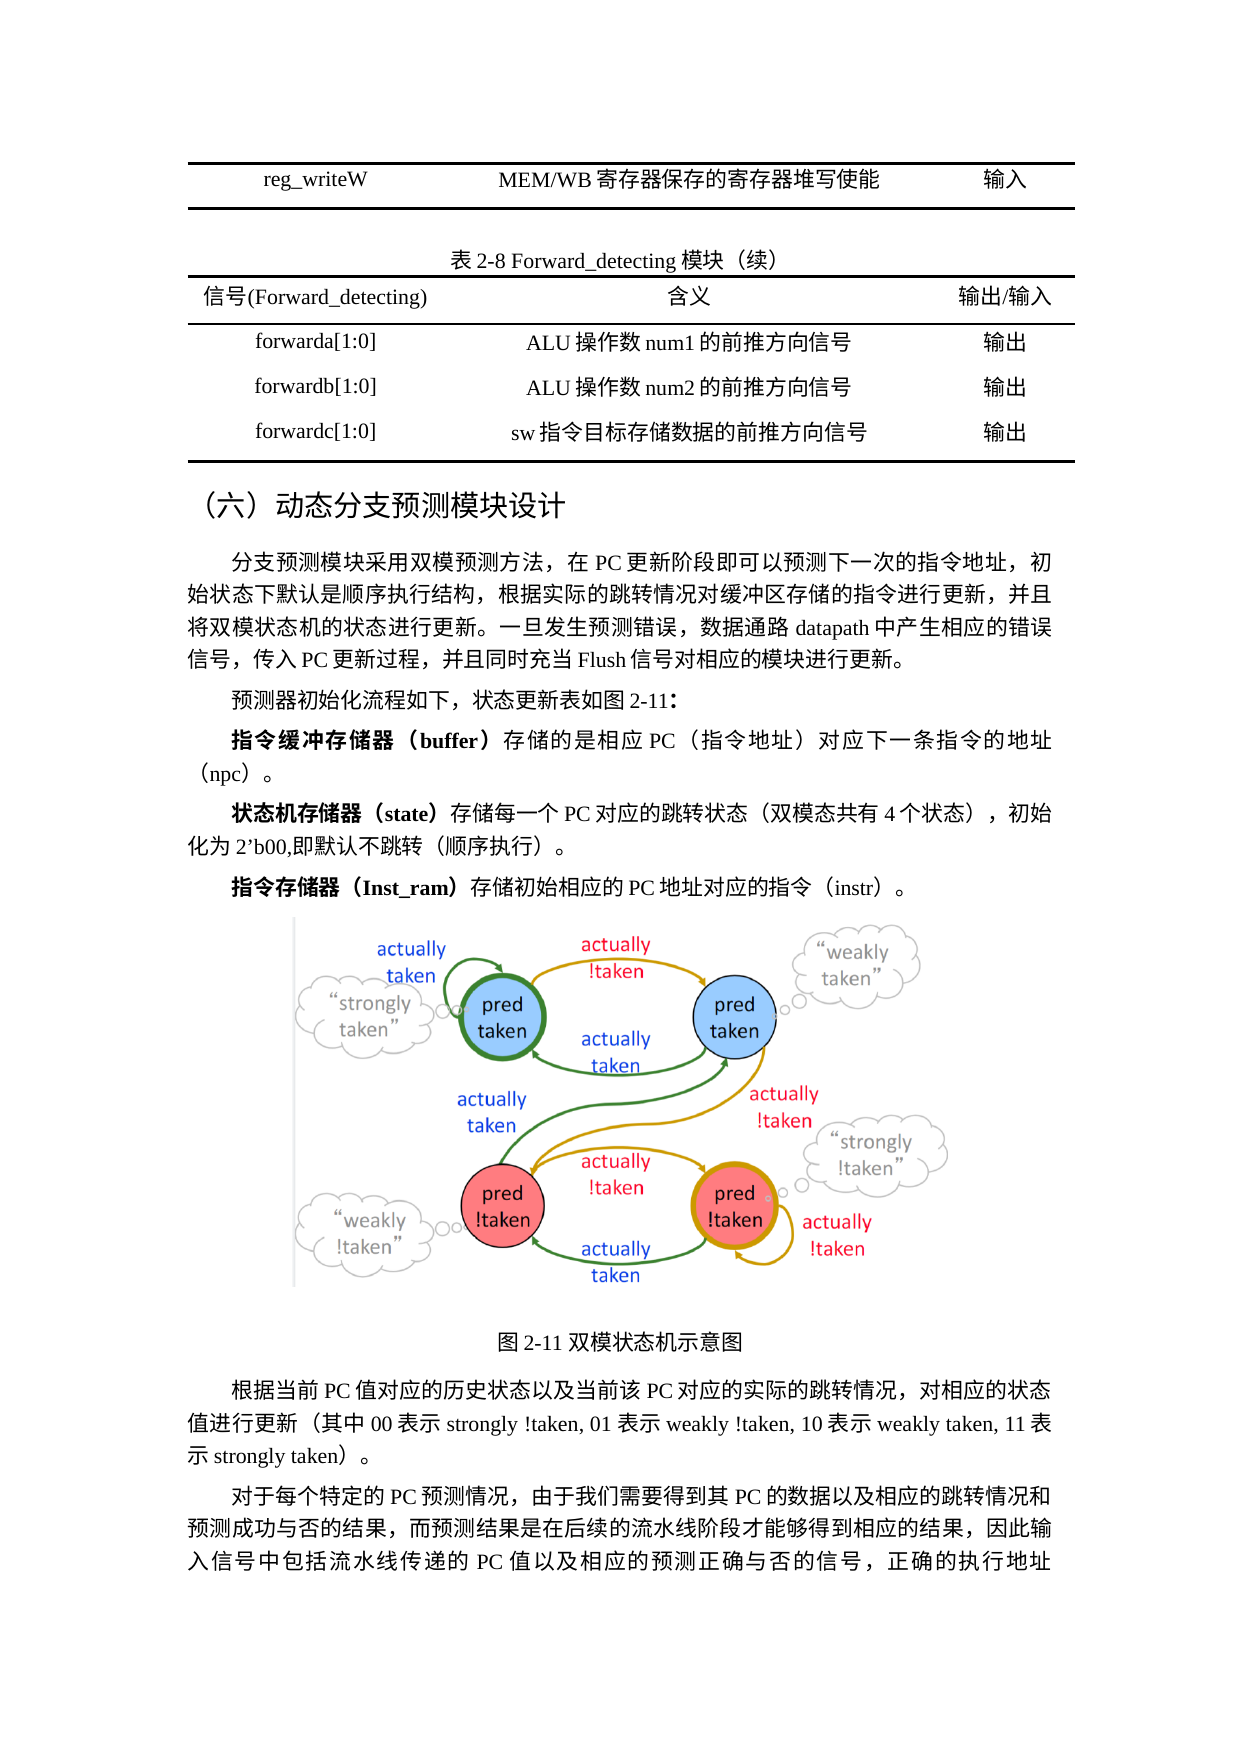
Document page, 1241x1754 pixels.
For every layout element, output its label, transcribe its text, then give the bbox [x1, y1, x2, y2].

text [187, 1478, 1053, 1576]
table_cell ALU操作数num2的前推方向信号 [443, 370, 935, 415]
table_cell 输出 [935, 370, 1075, 415]
table_cell ALU操作数num1的前推方向信号 [443, 325, 935, 370]
table_cell forwarda[1:0] [188, 325, 443, 370]
table_cell 输出 [935, 325, 1075, 370]
text 状态机存储器（state）存储每一个PC对应的跳转状态（双模态共有4个状态），初始化为2’b00,即默认不跳转（顺序执行）。 [187, 796, 1053, 861]
table_header 含义 [443, 278, 935, 323]
text 表2-8 Forward_detecting模块（续） [187, 243, 1053, 275]
table_header 信号(Forward_detecting) [188, 278, 443, 323]
table_cell sw指令目标存储数据的前推方向信号 [443, 415, 935, 460]
table_cell forwardc[1:0] [188, 415, 443, 460]
text 根据当前PC值对应的历史状态以及当前该PC对应的实际的跳转情况，对相应的状态值进行更新（其中00表示strongly !taken, 01表示weakly !taken, 10表示weakly taken, 11表示strongly taken）。 [187, 1373, 1053, 1470]
table_cell forwardb[1:0] [188, 370, 443, 415]
text 预测器初始化流程如下，状态更新表如图2-11： [187, 682, 1053, 715]
text 指令缓冲存储器（buffer）存储的是相应PC（指令地址）对应下一条指令的地址（npc）。 [187, 723, 1053, 788]
table_cell 输出 [935, 415, 1075, 460]
table_cell reg_writeW [188, 165, 443, 207]
list （六）动态分支预测模块设计 [187, 471, 1053, 536]
picture [292, 917, 948, 1287]
table_header 输出/输入 [935, 278, 1075, 323]
text 分支预测模块采用双模预测方法，在PC更新阶段即可以预测下一次的指令地址，初始状态下默认是顺序执行结构，根据实际的跳转情况对缓冲区存储的指令进行更新，并且将双模状态机的状态进行更新。一旦发生预测错误，数据通路datapath中产生相应的错误信号，传入PC更新过程，并且同时充当Flush信号对相应的模块进行更新。 [187, 544, 1053, 674]
table_cell 输入 [935, 165, 1075, 207]
table_cell MEM/WB寄存器保存的寄存器堆写使能 [443, 165, 935, 207]
text 指令存储器（Inst_ram）存储初始相应的PC地址对应的指令（instr）。 [187, 869, 1053, 902]
text 图2-11 双模状态机示意图 [187, 1324, 1053, 1357]
